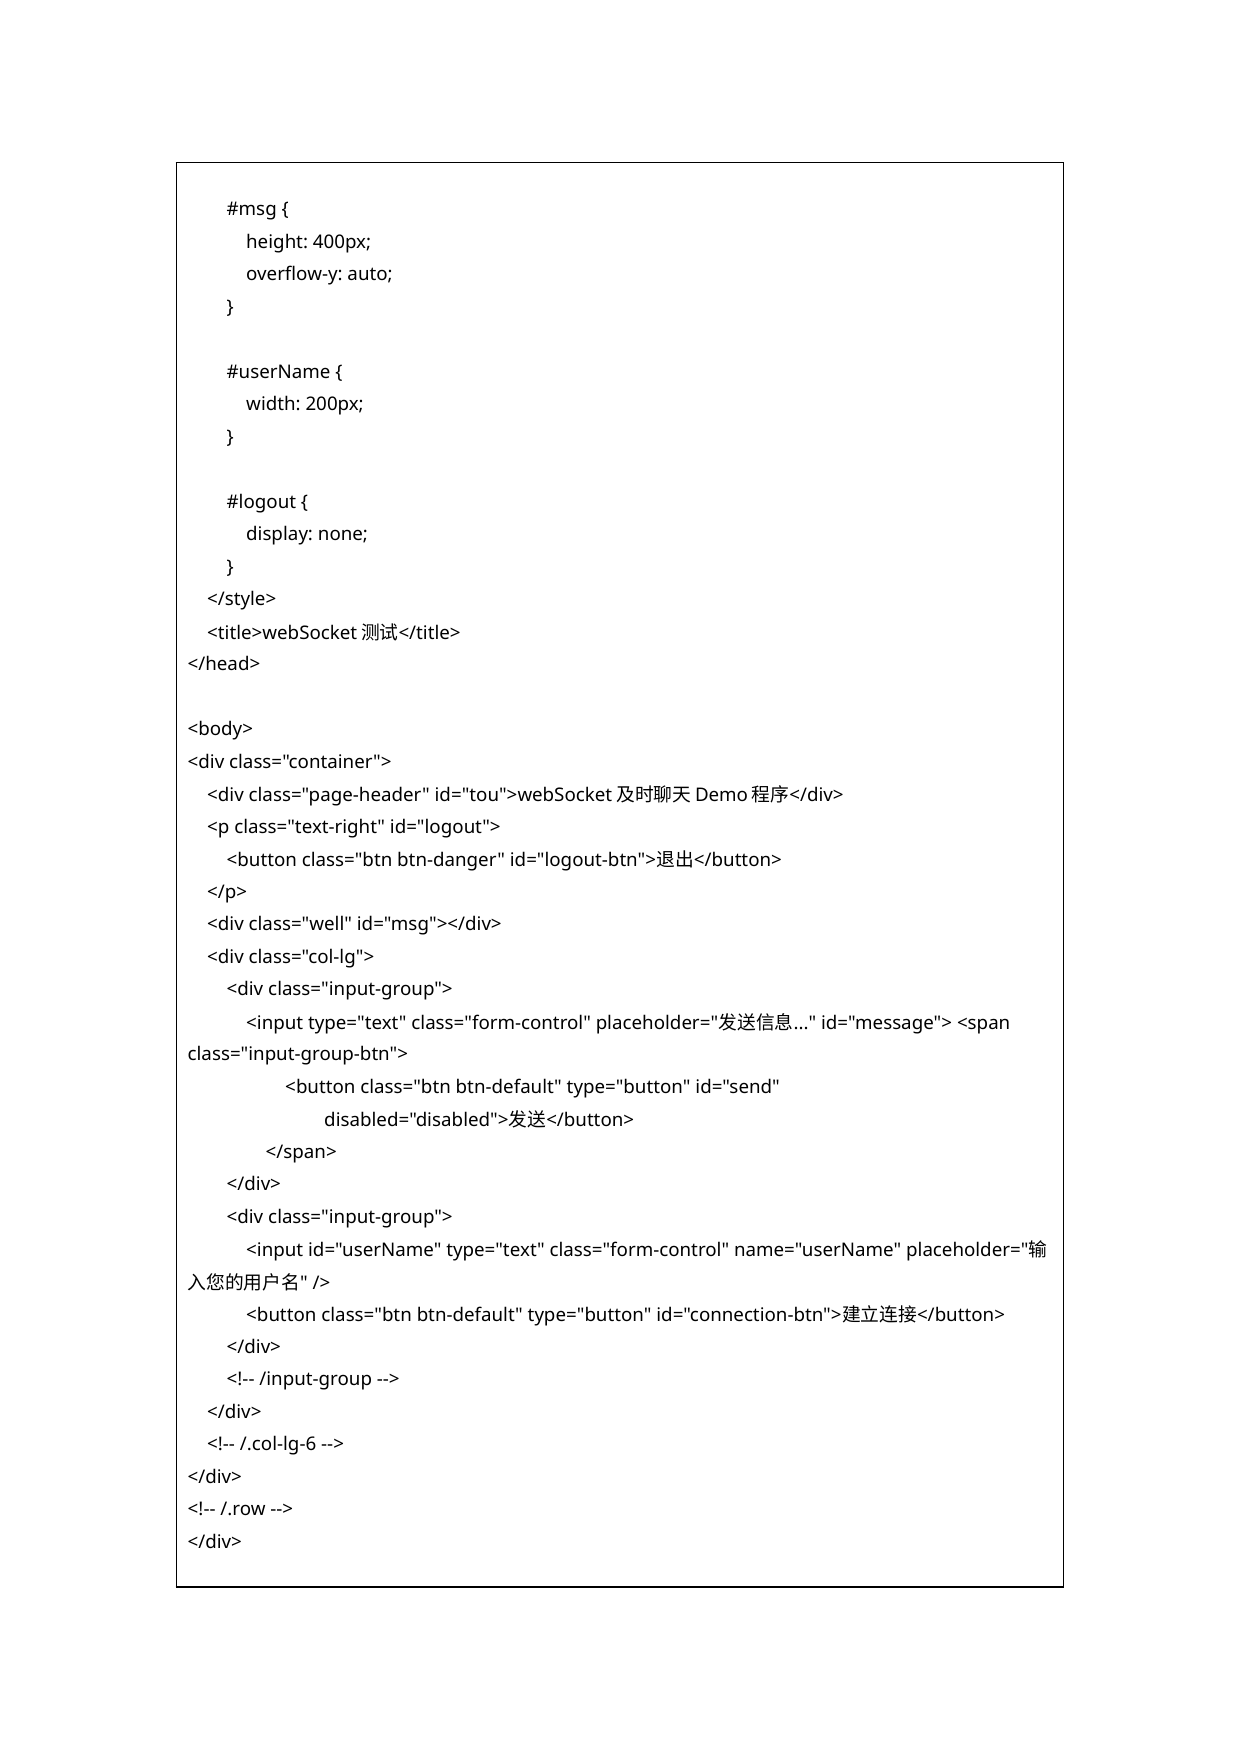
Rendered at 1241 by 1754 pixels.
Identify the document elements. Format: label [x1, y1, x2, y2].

table_header [177, 163, 1063, 1586]
